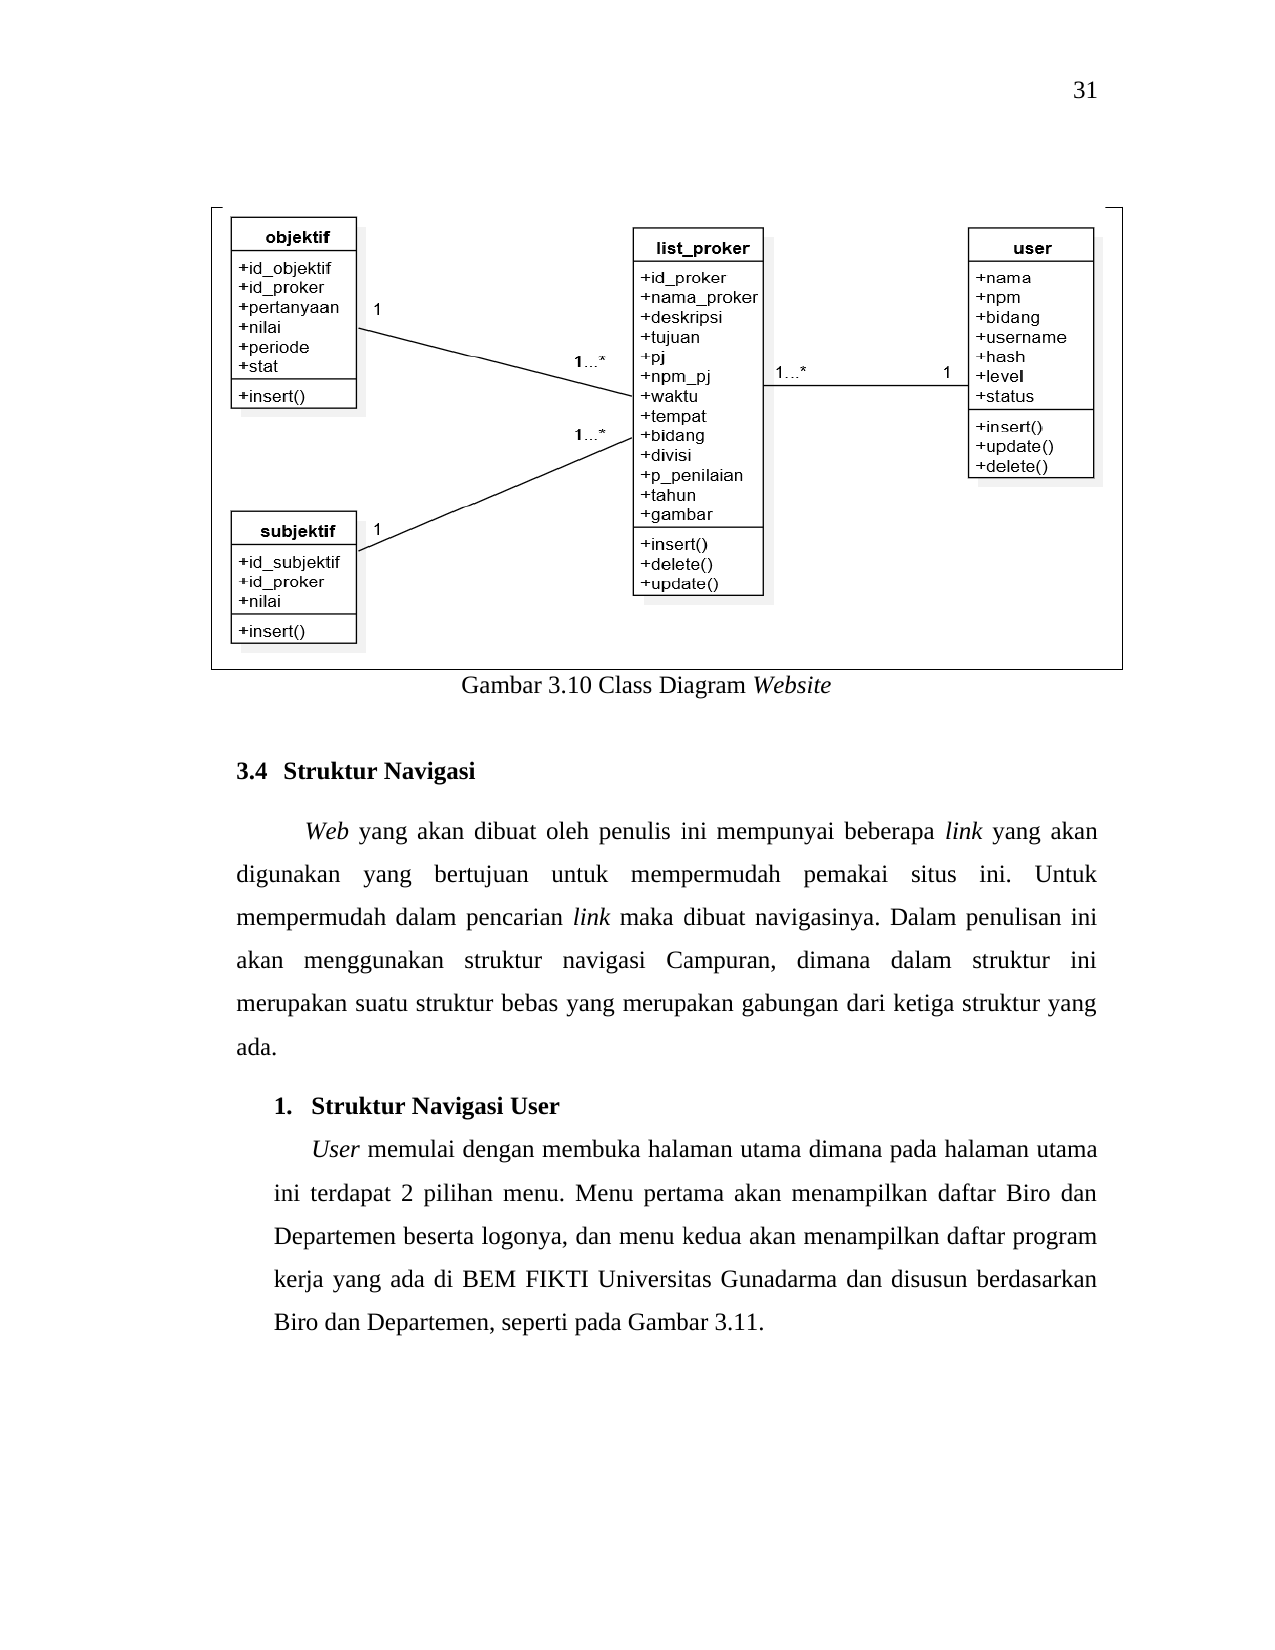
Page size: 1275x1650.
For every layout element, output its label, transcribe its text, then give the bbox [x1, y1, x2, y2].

picture [222, 207, 1106, 656]
text Web yang akan dibuat oleh penulis ini mempunyai beberapa link yang akan digunakan yang bertujuan untuk mempermudah pemakai situs ini. Untuk mempermudah dalam pencarian link maka dibuat navigasinya. Dalam penulisan ini akan menggunakan struktur navigasi Campuran, dimana dalam struktur ini merupakan suatu struktur bebas yang merupakan gabungan dari ketiga struktur yang ada. [236, 816, 1098, 1060]
list Struktur Navigasi [236, 756, 1098, 785]
table_header [212, 208, 1122, 669]
list User memulai dengan membuka halaman utama dimana pada halaman utama ini terdapat 2 pilihan menu. Menu pertama akan menampilkan daftar Biro dan Departemen beserta logonya, dan menu kedua akan menampilkan daftar program kerja yang ada di BEM FIKTI Universitas Gunadarma dan disusun berdasarkan Biro dan Departemen, seperti pada Gambar 3.11. [274, 1134, 1098, 1336]
list Struktur Navigasi User [274, 1091, 1098, 1120]
list Gambar 3.10 Class Diagram Website [386, 670, 1098, 699]
